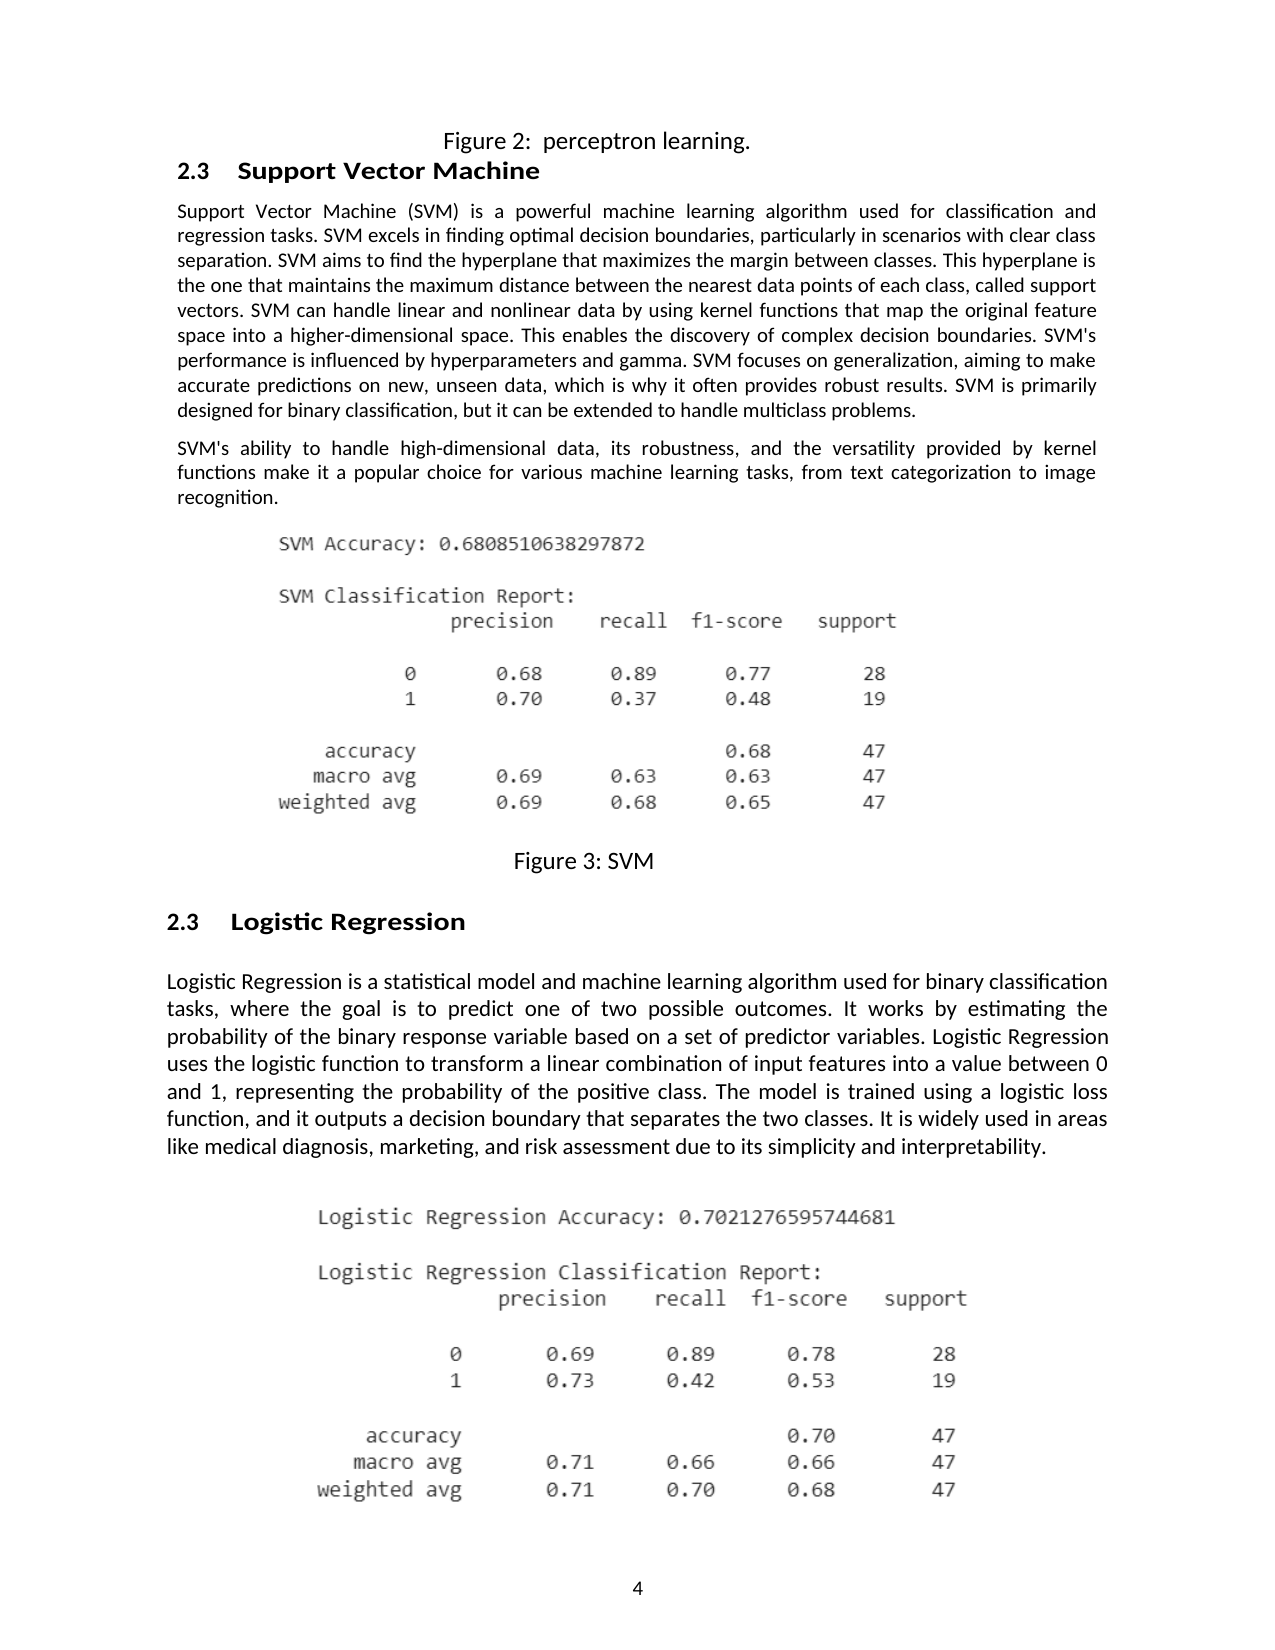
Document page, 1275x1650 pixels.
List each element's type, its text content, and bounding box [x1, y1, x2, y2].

text SVM's ability to handle high-dimensional data, its robustness, and the versatility provided by kernel functions make it a popular choice for various machine learning tasks, from text categorization to image recognition. [177, 435, 1098, 510]
text Support Vector Machine (SVM) is a powerful machine learning algorithm used for classification and regression tasks. SVM excels in finding optimal decision boundaries, particularly in scenarios with clear class separation. SVM aims to find the hyperplane that maximizes the margin between classes. This hyperplane is the one that maintains the maximum distance between the nearest data points of each class, called support vectors. SVM can handle linear and nonlinear data by using kernel functions that map the original feature space into a higher-dimensional space. This enables the discovery of complex decision boundaries. SVM's performance is influenced by hyperparameters and gamma. SVM focuses on generalization, aiming to make accurate predictions on new, unseen data, which is why it often provides robust results. SVM is primarily designed for binary classification, but it can be extended to handle multiclass problems. [177, 198, 1098, 423]
subtitle Figure 2: perceptron learning. [177, 125, 1110, 156]
text Logistic Regression is a statistical model and machine learning algorithm used for binary classification tasks, where the goal is to predict one of two possible outcomes. It works by estimating the probability of the binary response variable based on a set of predictor variables. Logistic Regression uses the logistic function to transform a linear combination of input features into a value between 0 and 1, representing the probability of the positive class. The model is trained using a logistic loss function, and it outputs a decision boundary that separates the two classes. It is widely used in areas like medical diagnosis, marketing, and risk assessment due to its simplicity and interpretability. [167, 967, 1110, 1160]
subtitle Logistic Regression [167, 906, 1110, 937]
picture [262, 523, 919, 841]
subtitle 2.3 Support Vector Machine [177, 156, 1110, 186]
subtitle Figure 3: SVM [231, 845, 1110, 876]
picture [296, 1194, 981, 1523]
